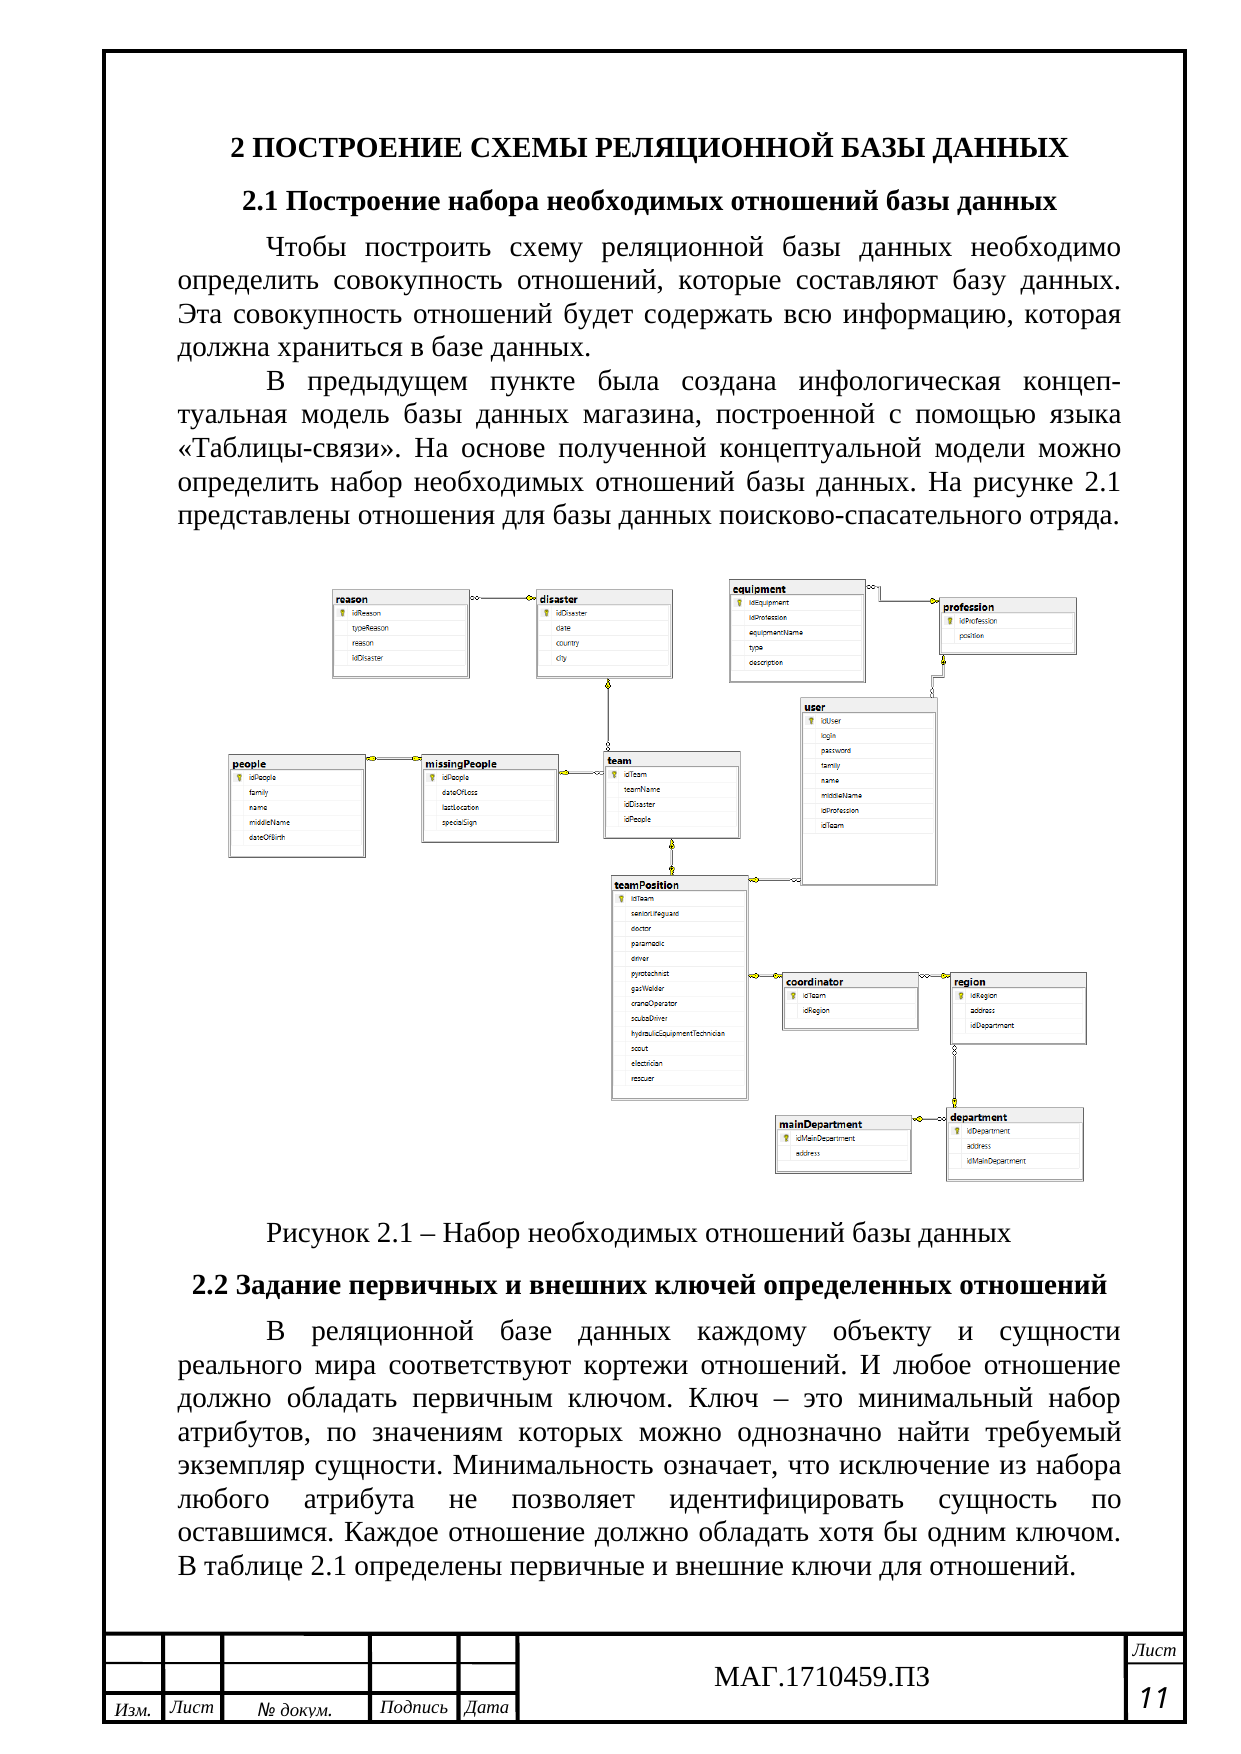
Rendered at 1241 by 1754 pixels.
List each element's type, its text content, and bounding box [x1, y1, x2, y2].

text В реляционной базе данных каждому объекту и сущности реального мира соответствуют кортежи отношений. И любое отношение должно обладать первичным ключом. Ключ – это минимальный набор атрибутов, по значениям которых можно однозначно найти требуемый экземпляр сущности. Минимальность означает, что исключение из набора любого атрибута не позволяет идентифицировать сущность по оставшимся. Каждое отношение должно обладать хотя бы одним ключом. В таблице 2.1 определены первичные и внешние ключи для отношений. [177, 1313, 1122, 1582]
text Рисунок 2.1 – Набор необходимых отношений базы данных [177, 1215, 1122, 1248]
subtitle 2.1 Построение набора необходимых отношений базы данных [177, 183, 1122, 216]
text Чтобы построить схему реляционной базы данных необходимо определить совокупность отношений, которые составляют базу данных. Эта совокупность отношений будет содержать всю информацию, которая должна храниться в базе данных. [177, 229, 1122, 363]
subtitle 2.2 Задание первичных и внешних ключей определенных отношений [177, 1267, 1122, 1301]
subtitle 2 Построение схемы реляционной базы данных [177, 131, 1122, 164]
picture [177, 564, 1123, 1215]
text В предыдущем пункте была создана инфологическая концеп-туальная модель базы данных магазина, построенной с помощью языка «Таблицы-связи». На основе полученной концептуальной модели можно определить набор необходимых отношений базы данных. На рисунке 2.1 представлены отношения для базы данных поисково-спасательного отряда. [177, 363, 1122, 531]
